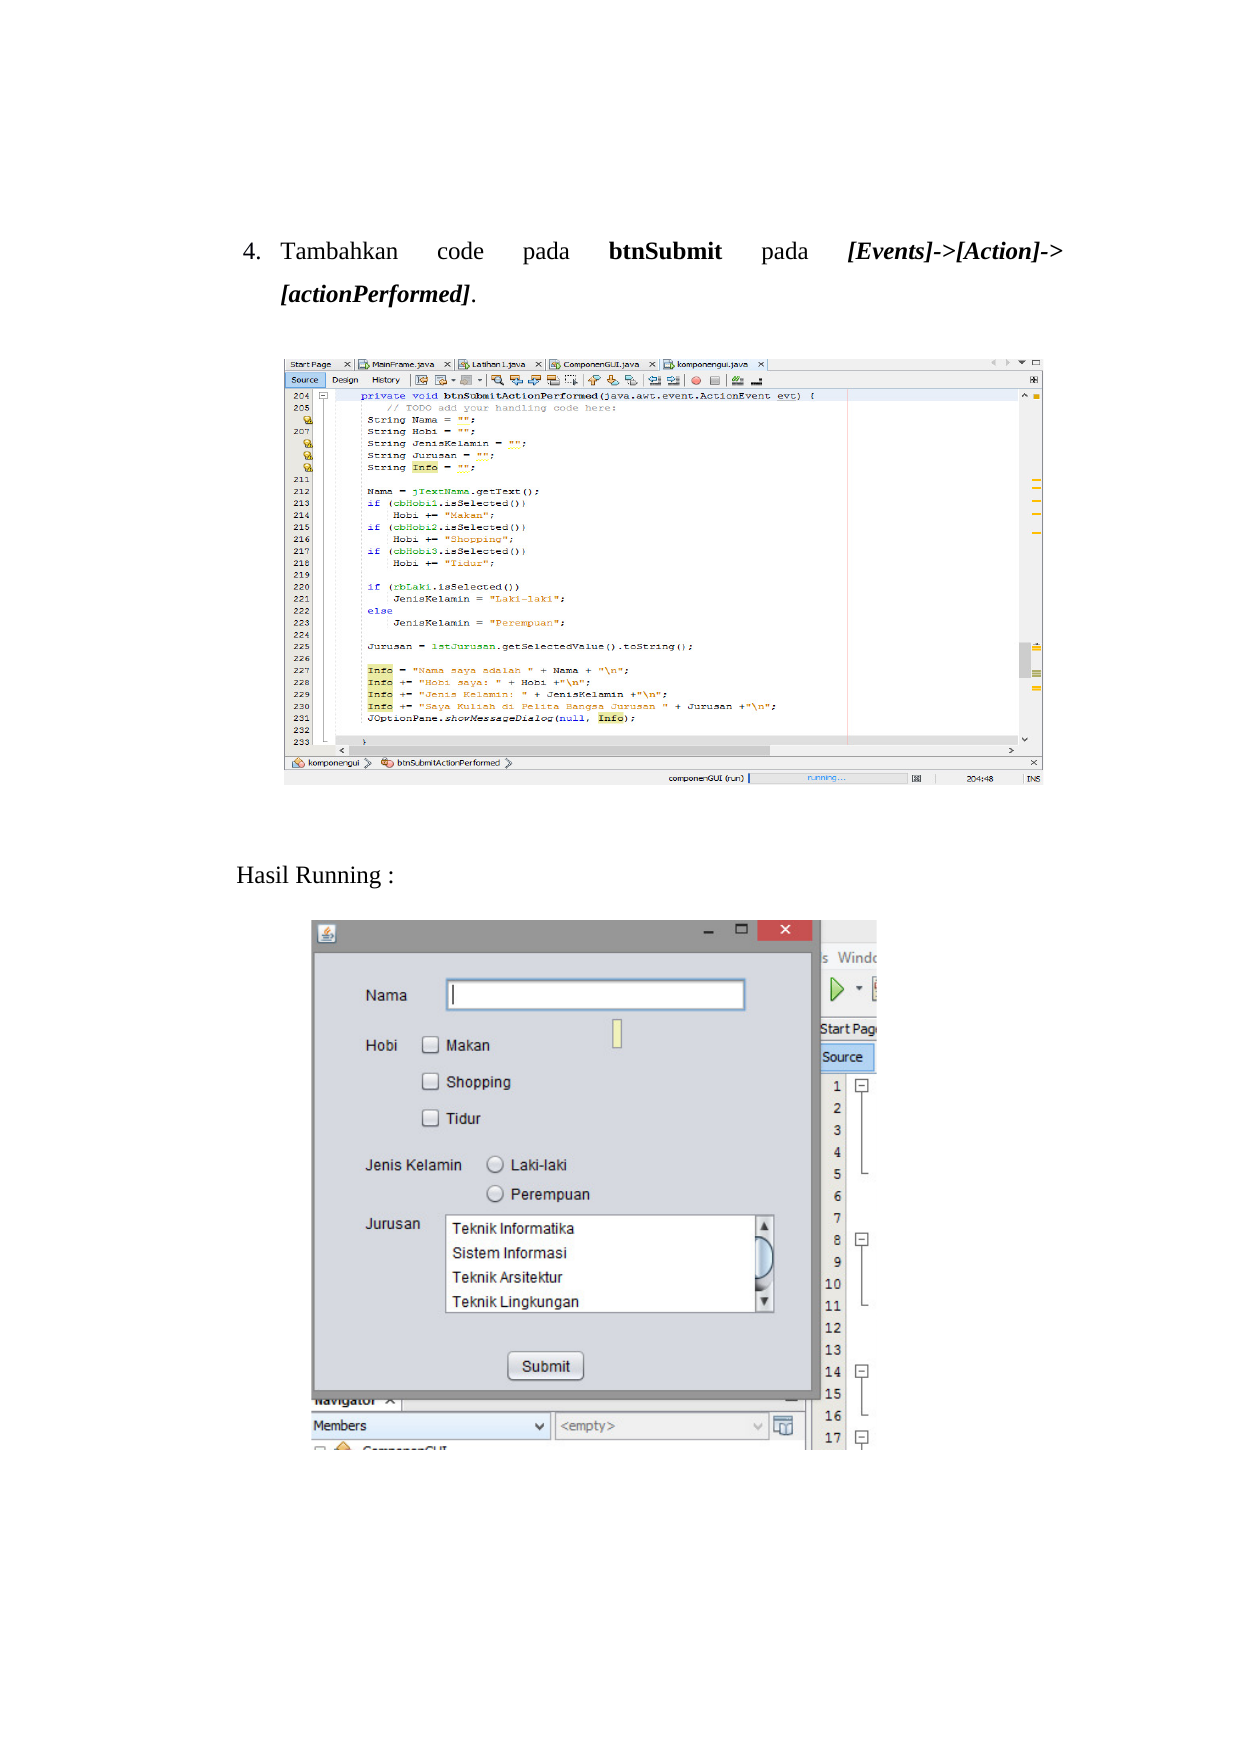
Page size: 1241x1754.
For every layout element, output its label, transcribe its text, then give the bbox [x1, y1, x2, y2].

picture [284, 359, 1044, 785]
picture [311, 920, 877, 1450]
list Tambahkan code pada btnSubmit pada [Events]->[Action]-> [actionPerformed]. [243, 236, 1063, 308]
text Hasil Running : [236, 861, 1063, 889]
